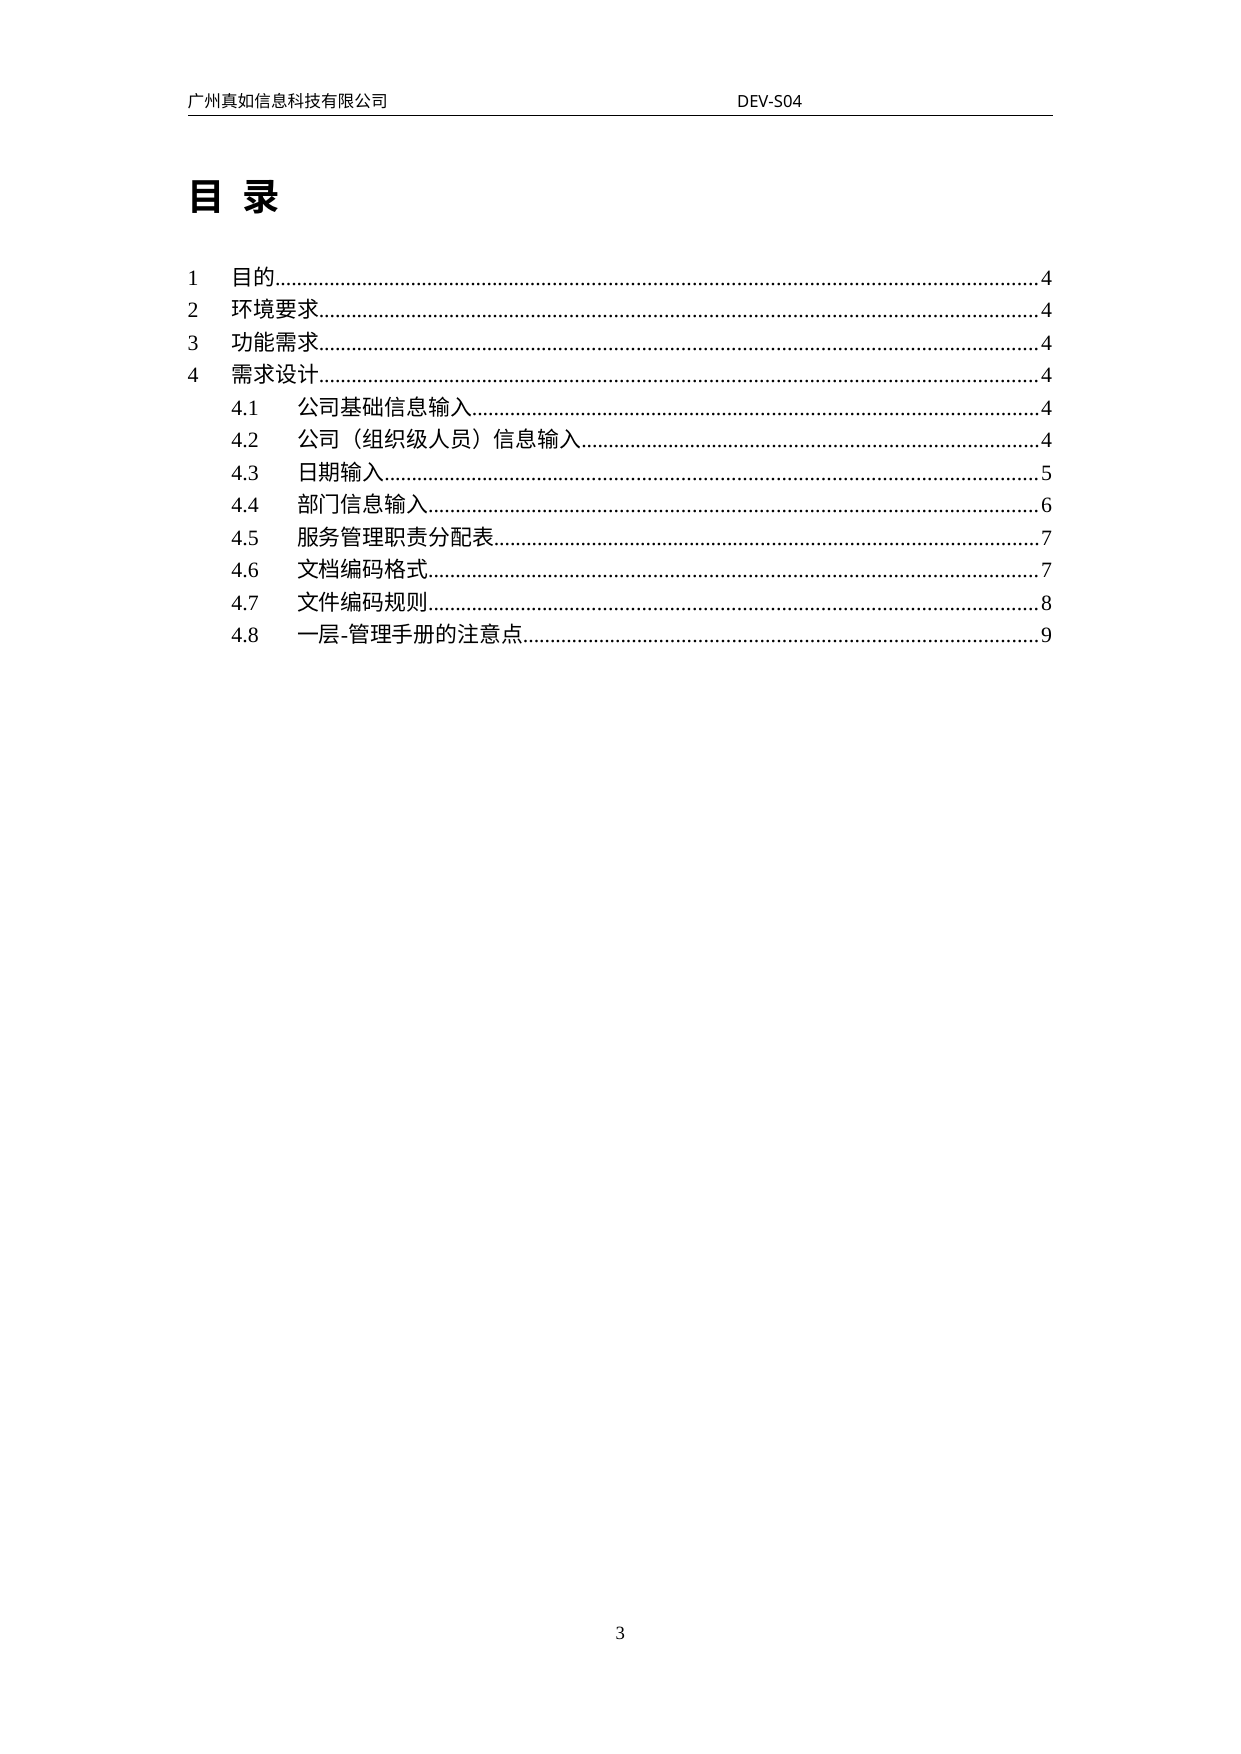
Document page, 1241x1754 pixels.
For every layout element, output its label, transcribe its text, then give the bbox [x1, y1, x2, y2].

text 目 录 [187, 162, 1053, 227]
text 4.5 服务管理职责分配表 7 [231, 519, 1053, 552]
text 4.4 部门信息输入 6 [231, 487, 1053, 519]
text 4.3 日期输入 5 [231, 454, 1053, 487]
text 4 需求设计 4 [187, 357, 1053, 389]
text 3 功能需求 4 [187, 324, 1053, 357]
text 4.7 文件编码规则 8 [231, 584, 1053, 617]
text 4.6 文档编码格式 7 [231, 552, 1053, 584]
text 4.2 公司（组织级人员）信息输入 4 [231, 422, 1053, 454]
text 2 环境要求 4 [187, 292, 1053, 324]
text 4.8 一层-管理手册的注意点 9 [231, 617, 1053, 649]
text 4.1 公司基础信息输入 4 [231, 389, 1053, 422]
text 1 目的 4 [187, 259, 1053, 292]
